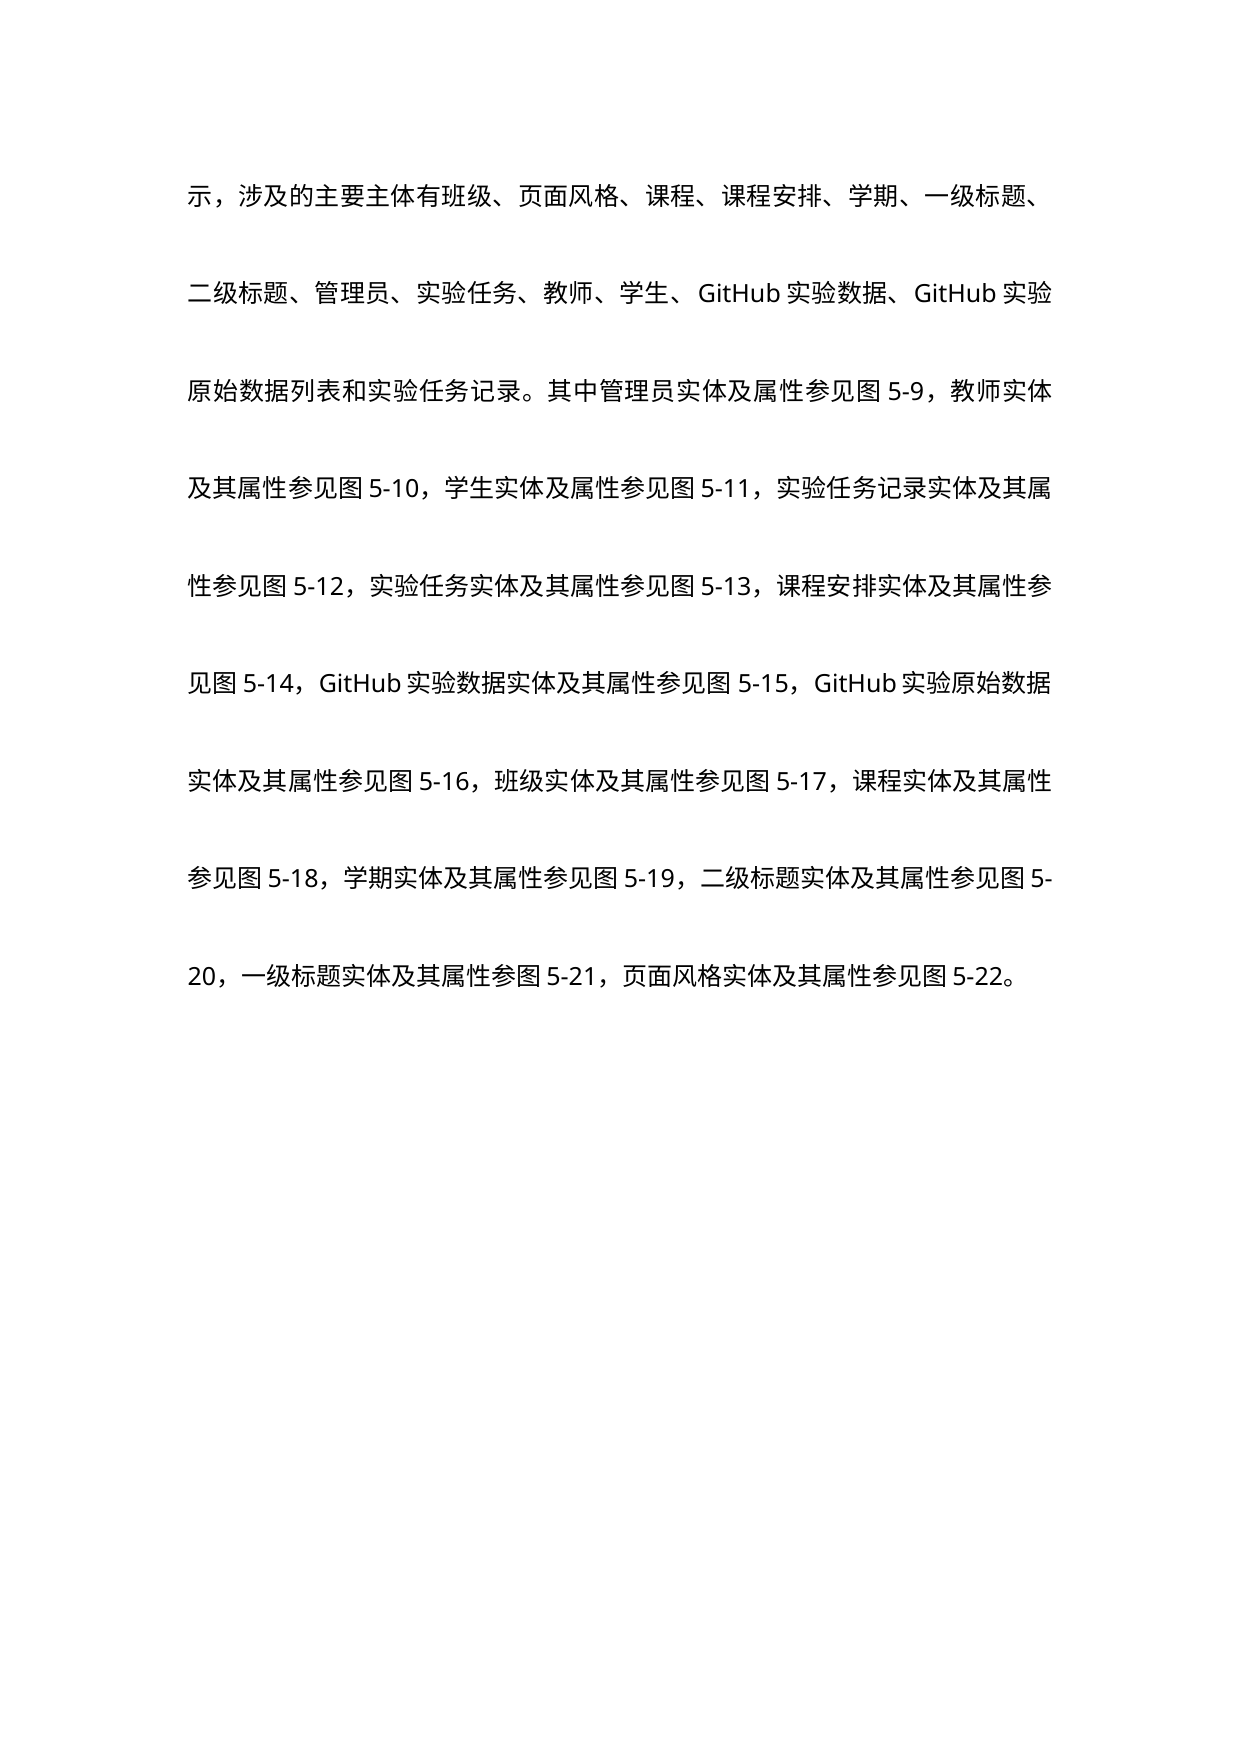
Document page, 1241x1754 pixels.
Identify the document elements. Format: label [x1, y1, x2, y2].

text [187, 162, 1053, 1007]
